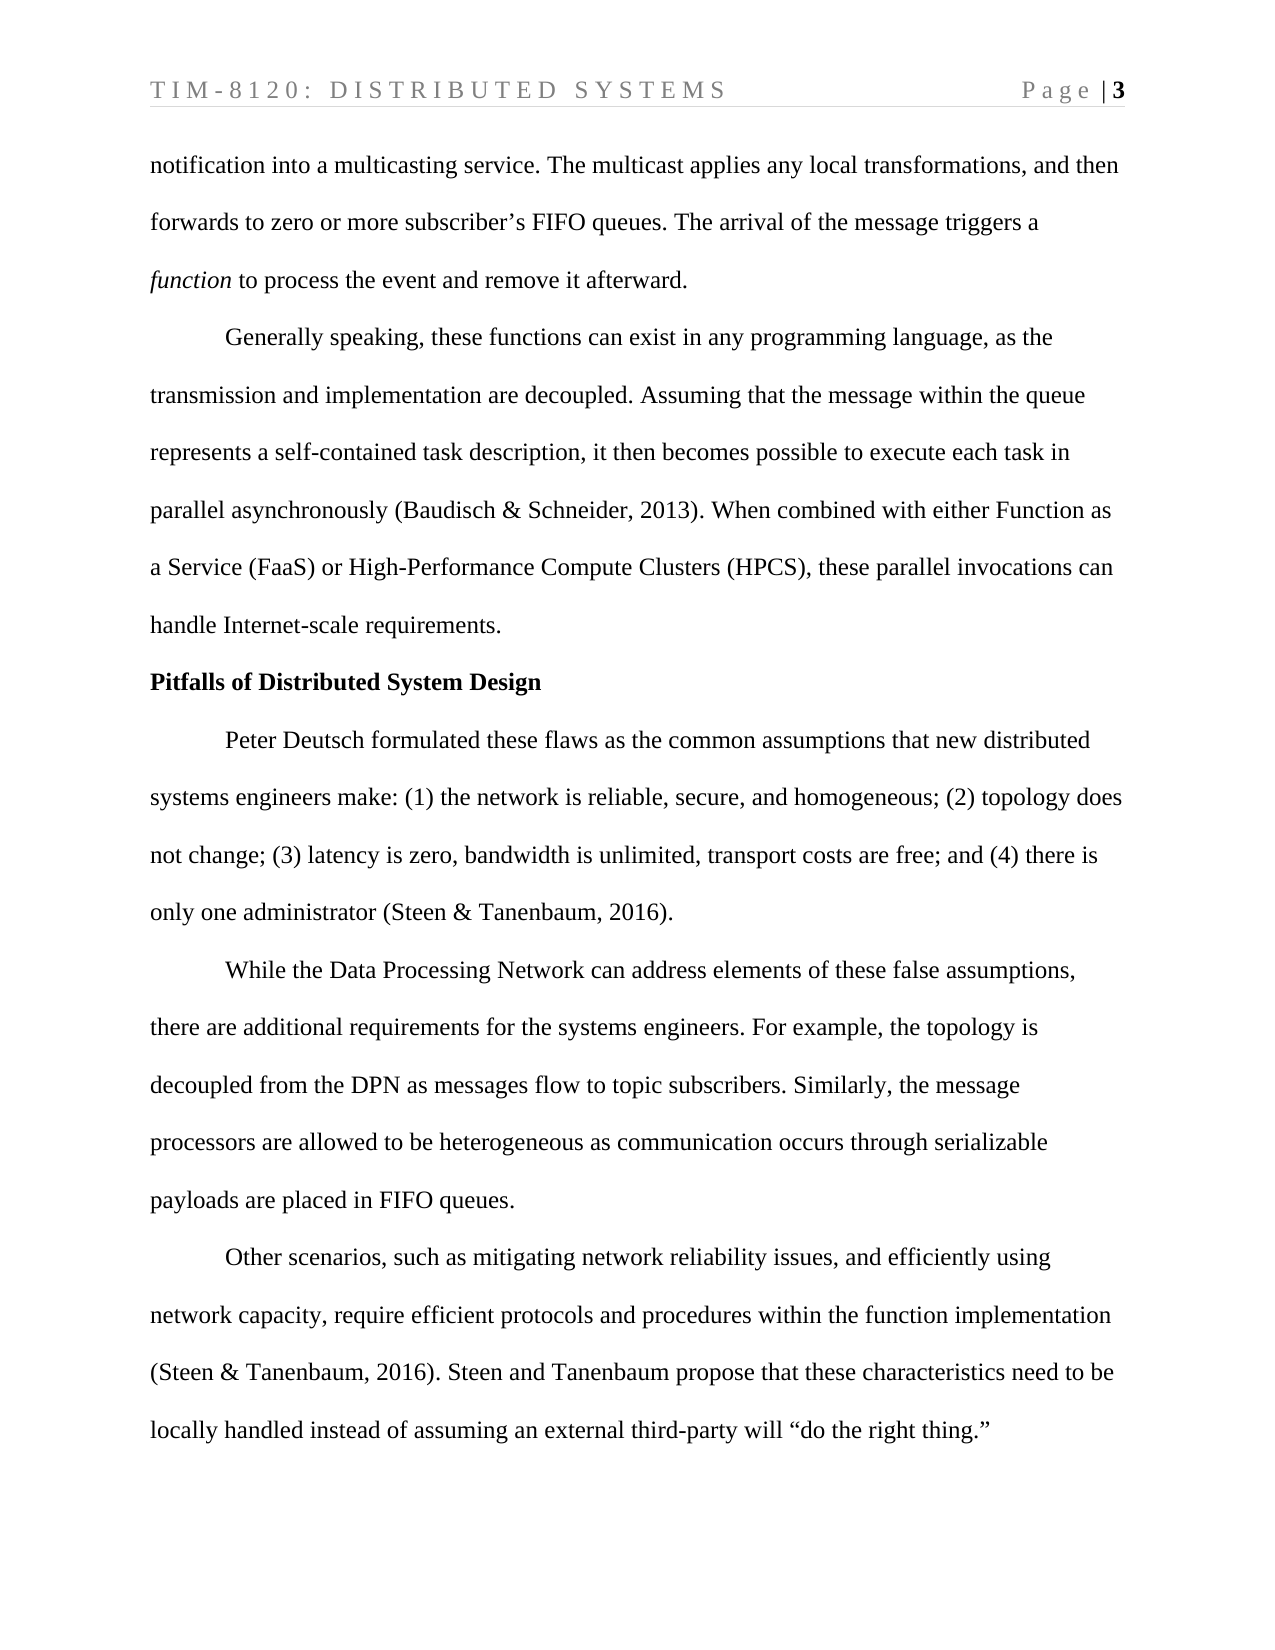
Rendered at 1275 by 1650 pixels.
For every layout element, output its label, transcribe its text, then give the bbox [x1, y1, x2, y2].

subtitle Pitfalls of Distributed System Design [150, 667, 1125, 696]
text Generally speaking, these functions can exist in any programming language, as the transmission and implementation are decoupled. Assuming that the message within the queue represents a self-contained task description, it then becomes possible to execute each task in parallel asynchronously. When combined with either Function as a Service (FaaS) or High-Performance Compute Clusters (HPCS), these parallel invocations can handle Internet-scale requirements. [150, 322, 1125, 639]
text Peter Deutsch formulated these flaws as the common assumptions that new distributed systems engineers make: (1) the network is reliable, secure, and homogeneous; (2) topology does not change; (3) latency is zero, bandwidth is unlimited, transport costs are free; and (4) there is only one administrator. [150, 725, 1125, 926]
text Other scenarios, such as mitigating network reliability issues, and efficiently using network capacity, require efficient protocols and procedures within the function implementation. Steen and Tanenbaum propose that these characteristics need to be locally handled instead of assuming an external third-party will “do the right thing.” [150, 1242, 1125, 1444]
text While the Data Processing Network can address elements of these false assumptions, there are additional requirements for the systems engineers. For example, the topology is decoupled from the DPN as messages flow to topic subscribers. Similarly, the message processors are allowed to be heterogeneous as communication occurs through serializable payloads are placed in FIFO queues. [150, 955, 1125, 1214]
